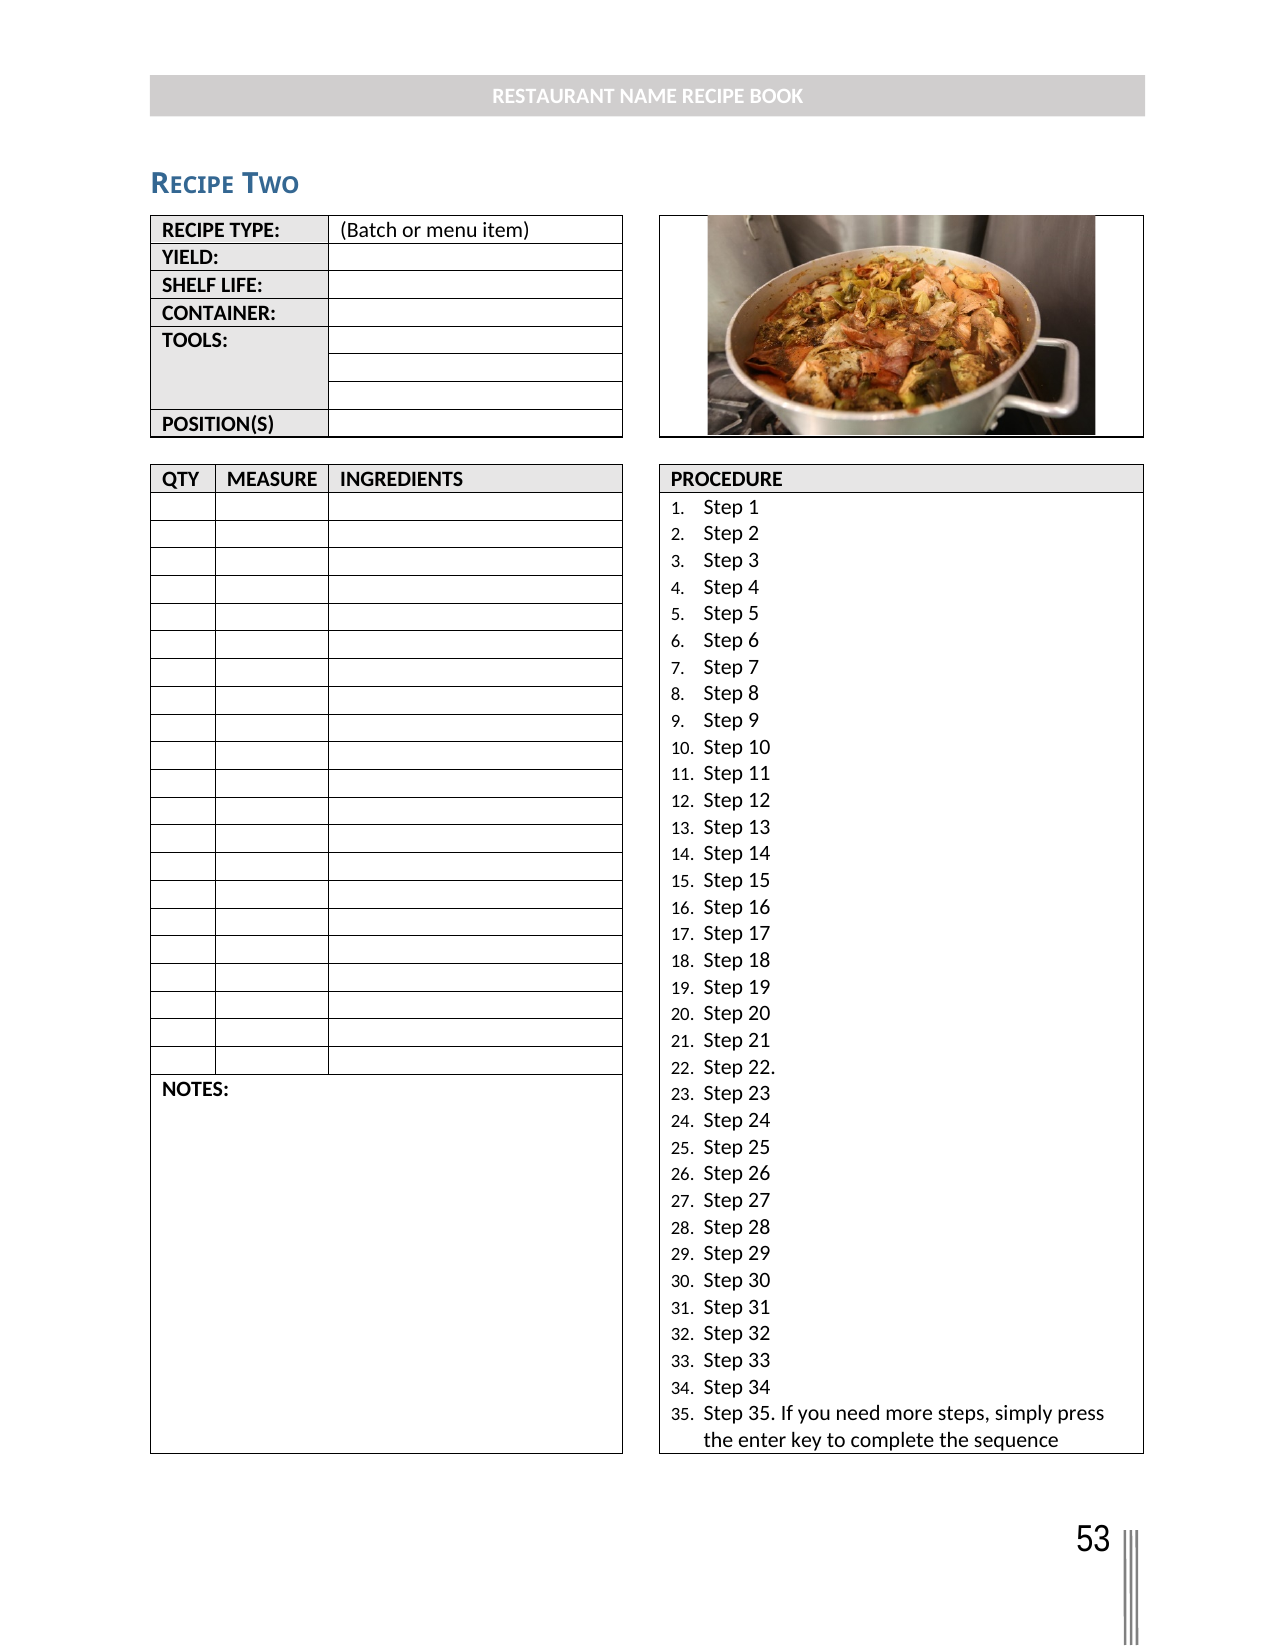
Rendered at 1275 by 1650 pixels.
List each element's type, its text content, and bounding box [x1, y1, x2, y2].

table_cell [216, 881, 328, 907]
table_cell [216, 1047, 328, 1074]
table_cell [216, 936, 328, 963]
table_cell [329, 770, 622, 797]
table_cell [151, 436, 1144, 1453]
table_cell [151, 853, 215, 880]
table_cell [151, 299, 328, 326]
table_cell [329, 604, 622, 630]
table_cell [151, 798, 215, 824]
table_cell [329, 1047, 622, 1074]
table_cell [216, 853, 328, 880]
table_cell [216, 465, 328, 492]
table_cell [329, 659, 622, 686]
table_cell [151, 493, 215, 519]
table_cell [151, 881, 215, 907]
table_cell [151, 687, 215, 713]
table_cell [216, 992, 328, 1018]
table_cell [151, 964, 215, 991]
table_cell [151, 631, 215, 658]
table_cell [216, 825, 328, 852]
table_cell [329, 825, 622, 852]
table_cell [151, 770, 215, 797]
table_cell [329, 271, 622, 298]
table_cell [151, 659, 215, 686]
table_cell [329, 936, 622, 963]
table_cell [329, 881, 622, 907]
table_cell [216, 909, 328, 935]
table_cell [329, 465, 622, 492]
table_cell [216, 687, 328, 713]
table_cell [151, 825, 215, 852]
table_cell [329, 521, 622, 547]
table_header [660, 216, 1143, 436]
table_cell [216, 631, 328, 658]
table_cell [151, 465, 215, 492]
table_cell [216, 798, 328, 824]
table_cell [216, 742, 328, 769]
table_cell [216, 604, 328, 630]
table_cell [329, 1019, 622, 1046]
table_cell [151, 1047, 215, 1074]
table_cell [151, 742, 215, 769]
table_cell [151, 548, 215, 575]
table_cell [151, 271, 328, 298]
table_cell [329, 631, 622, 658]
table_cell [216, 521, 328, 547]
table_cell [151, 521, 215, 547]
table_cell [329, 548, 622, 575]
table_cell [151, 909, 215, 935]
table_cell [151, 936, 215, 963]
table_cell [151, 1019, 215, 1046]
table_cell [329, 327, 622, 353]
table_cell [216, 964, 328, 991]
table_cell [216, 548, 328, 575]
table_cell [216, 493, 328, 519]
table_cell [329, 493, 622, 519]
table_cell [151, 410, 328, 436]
picture [707, 215, 1096, 435]
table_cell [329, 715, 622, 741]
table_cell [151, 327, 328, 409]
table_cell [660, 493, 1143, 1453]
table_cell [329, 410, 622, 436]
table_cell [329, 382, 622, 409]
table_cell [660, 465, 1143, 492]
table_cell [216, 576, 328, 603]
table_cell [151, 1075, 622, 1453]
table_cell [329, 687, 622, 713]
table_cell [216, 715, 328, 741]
subtitle Recipe Two [150, 162, 1125, 202]
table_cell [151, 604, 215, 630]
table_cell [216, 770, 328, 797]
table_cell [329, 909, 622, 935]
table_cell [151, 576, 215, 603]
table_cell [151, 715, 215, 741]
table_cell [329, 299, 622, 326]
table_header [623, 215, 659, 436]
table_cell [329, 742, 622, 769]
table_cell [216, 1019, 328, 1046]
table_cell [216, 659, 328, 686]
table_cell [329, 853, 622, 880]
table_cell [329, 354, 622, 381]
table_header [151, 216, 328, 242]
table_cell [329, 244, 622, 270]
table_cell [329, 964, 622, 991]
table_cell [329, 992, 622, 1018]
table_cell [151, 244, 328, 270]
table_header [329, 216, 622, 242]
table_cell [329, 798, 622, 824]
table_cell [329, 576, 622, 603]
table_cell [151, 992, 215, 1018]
